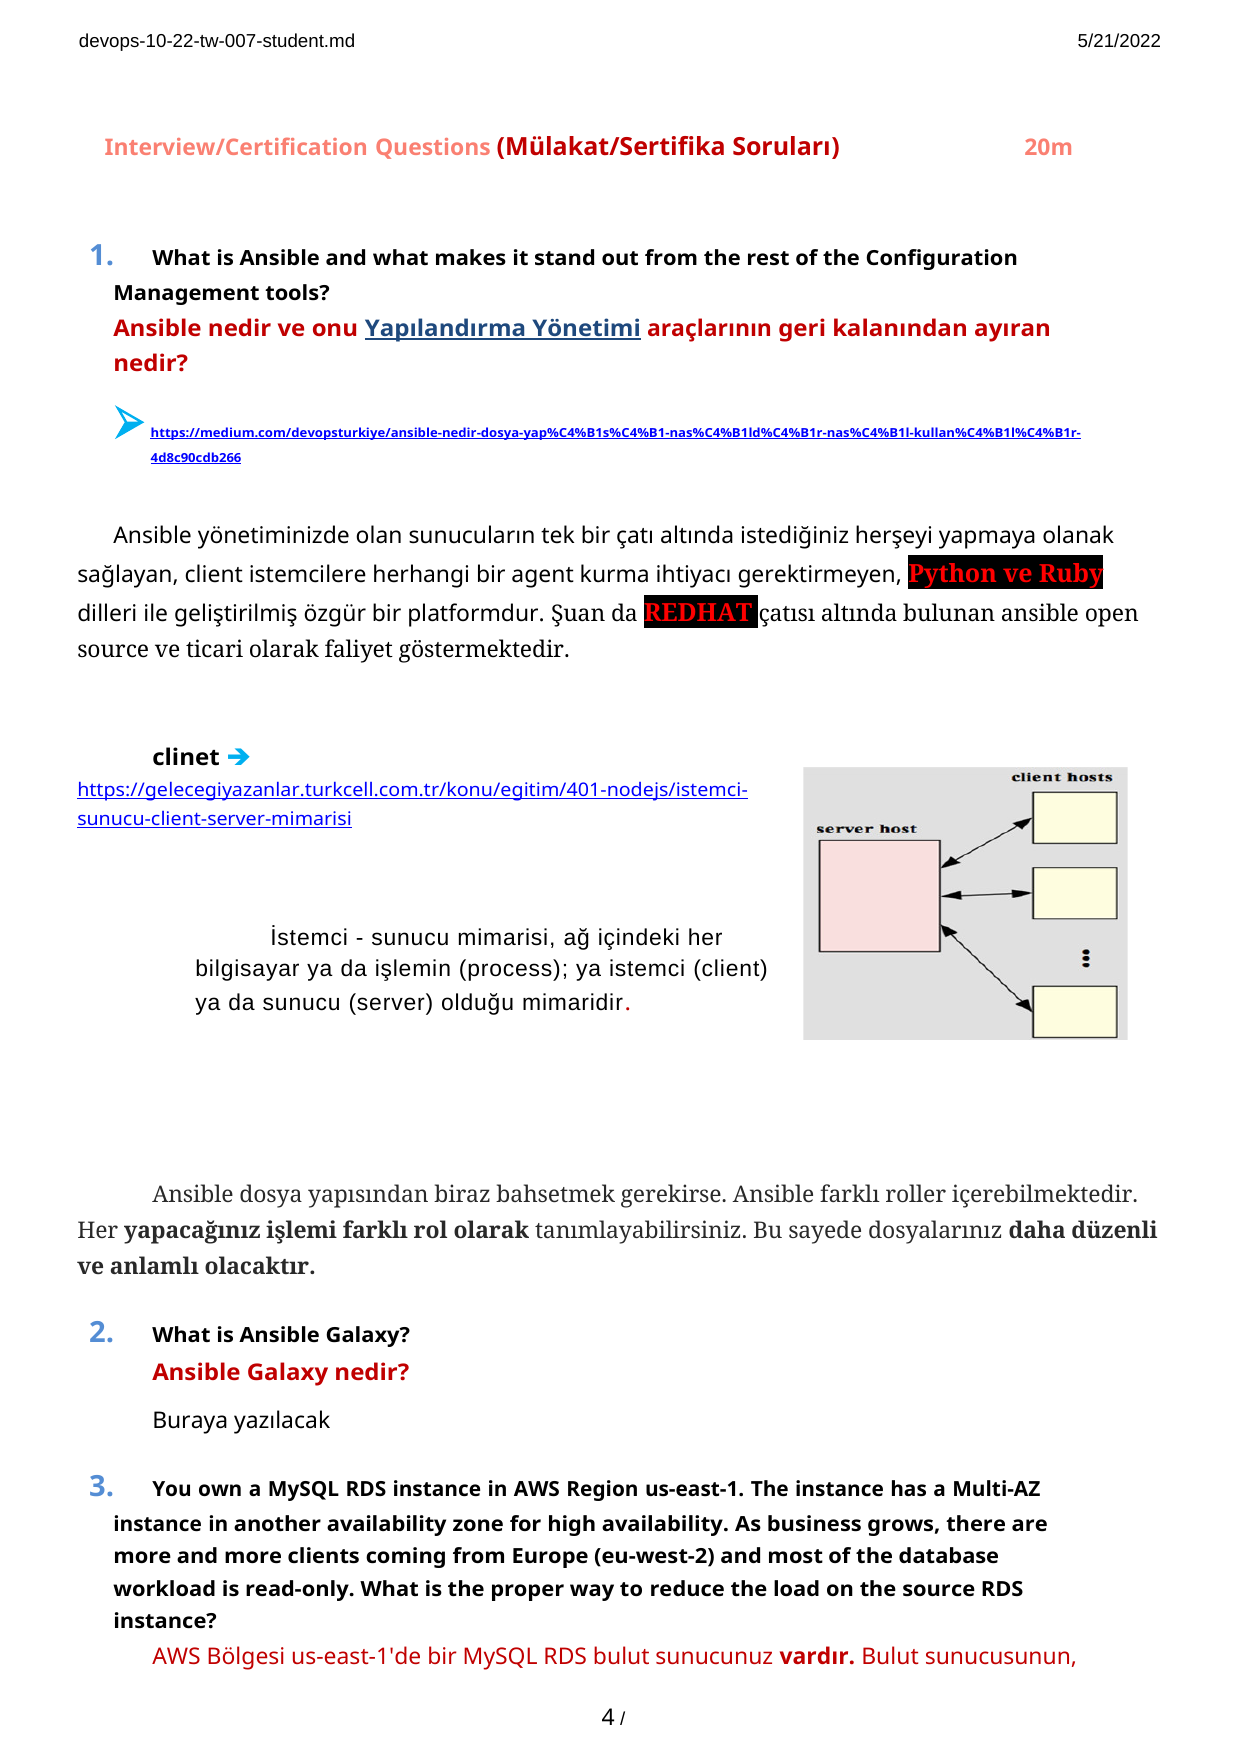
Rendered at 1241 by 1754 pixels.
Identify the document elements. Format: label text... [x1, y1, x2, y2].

subtitle What is Ansible Galaxy? Ansible Galaxy nedir? [89, 1311, 1092, 1387]
text Ansible yönetiminizde olan sunucuların tek bir çatı altında istediğiniz herşeyi yapmaya olanak sağlayan, client istemcilere herhangi bir agent kurma ihtiyacı gerektirmeyen, Python ve Ruby dilleri ile geliştirilmiş özgür bir platformdur. Şuan da REDHAT çatısı altında bulunan ansible open source ve ticari olarak faliyet göstermektedir. clinet https://gelecegiyazanlar.turkcell.com.tr/konu/egitim/401-nodejs/istemci-sunucu-client-server-mimarisi [77, 519, 1165, 860]
subtitle What is Ansible and what makes it stand out from the rest of the Configuration Management tools? Ansible nedir ve onu Yapılandırma Yönetimi araçlarının geri kalanından ayıran nedir? [89, 234, 1092, 379]
text Ansible dosya yapısından biraz bahsetmek gerekirse. Ansible farklı roller içerebilmektedir. Her yapacağınız işlemi farklı rol olarak tanımlayabilirsiniz. Bu sayede dosyalarınız daha düzenli ve anlamlı olacaktır. [77, 1178, 1165, 1281]
picture [803, 767, 1128, 1040]
subtitle Interview/Certification Questions (Mülakat/Sertifika Soruları) 20m [104, 128, 1165, 162]
list https://medium.com/devopsturkiye/ansible-nedir-dosya-yap%C4%B1s%C4%B1-nas%C4%B1ld%C4%B1r-nas%C4%B1l-kullan%C4%B1l%C4%B1r-4d8c90cdb266 [113, 408, 1165, 502]
text İstemci - sunucu mimarisi, ağ içindeki her bilgisayar ya da işlemin (process); ya istemci (client) ya da sunucu (server) olduğu mimaridir. [195, 924, 1165, 1089]
text Buraya yazılacak [77, 1404, 1165, 1435]
